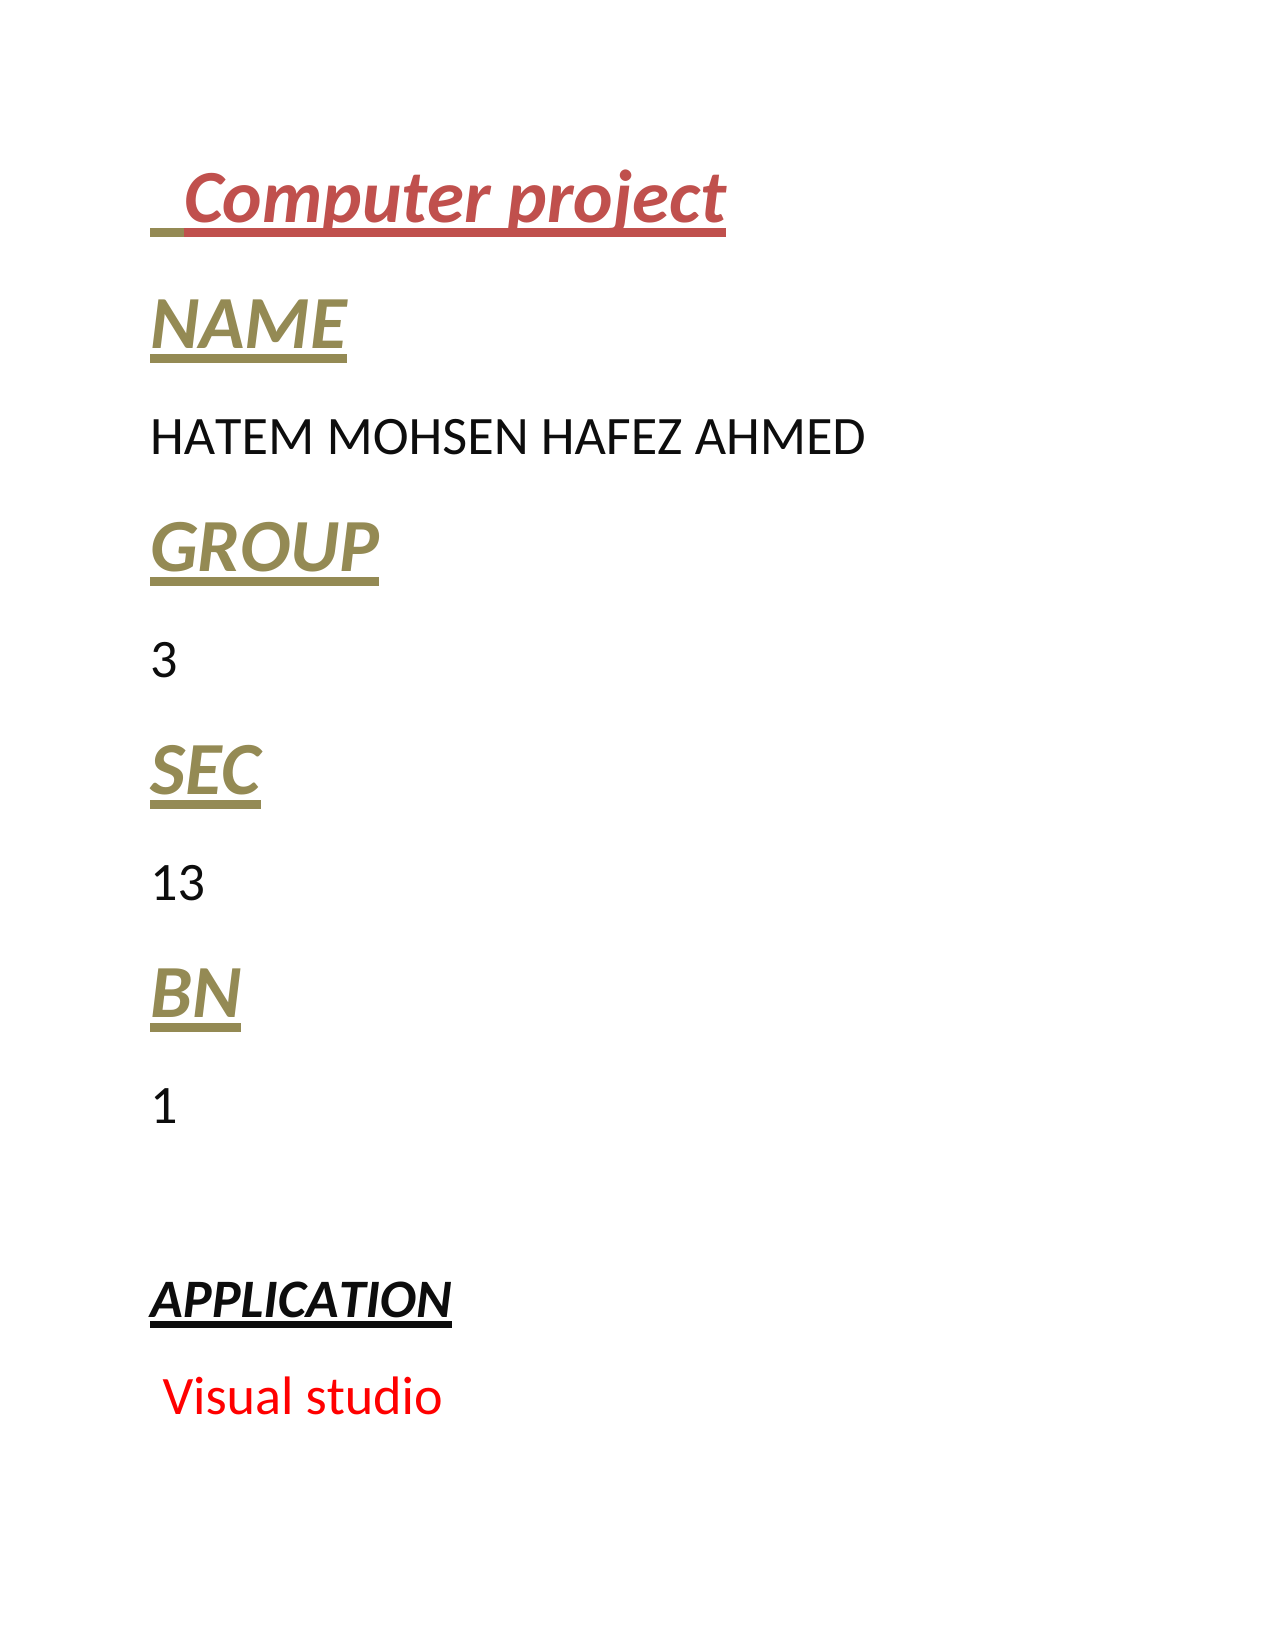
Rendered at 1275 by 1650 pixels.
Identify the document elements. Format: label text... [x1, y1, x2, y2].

text 1 [150, 1071, 1125, 1137]
text GROUP [150, 499, 1125, 591]
text 3 [150, 625, 1125, 691]
text HATEM MOHSEN HAFEZ AHMED [150, 402, 1125, 468]
text NAME [150, 276, 1125, 368]
text BN [150, 945, 1125, 1036]
text APPLICATION [150, 1264, 1125, 1331]
text Visual studio [150, 1361, 1125, 1428]
text 13 [150, 848, 1125, 914]
text SEC [150, 722, 1125, 813]
text Computer project [150, 150, 1125, 242]
